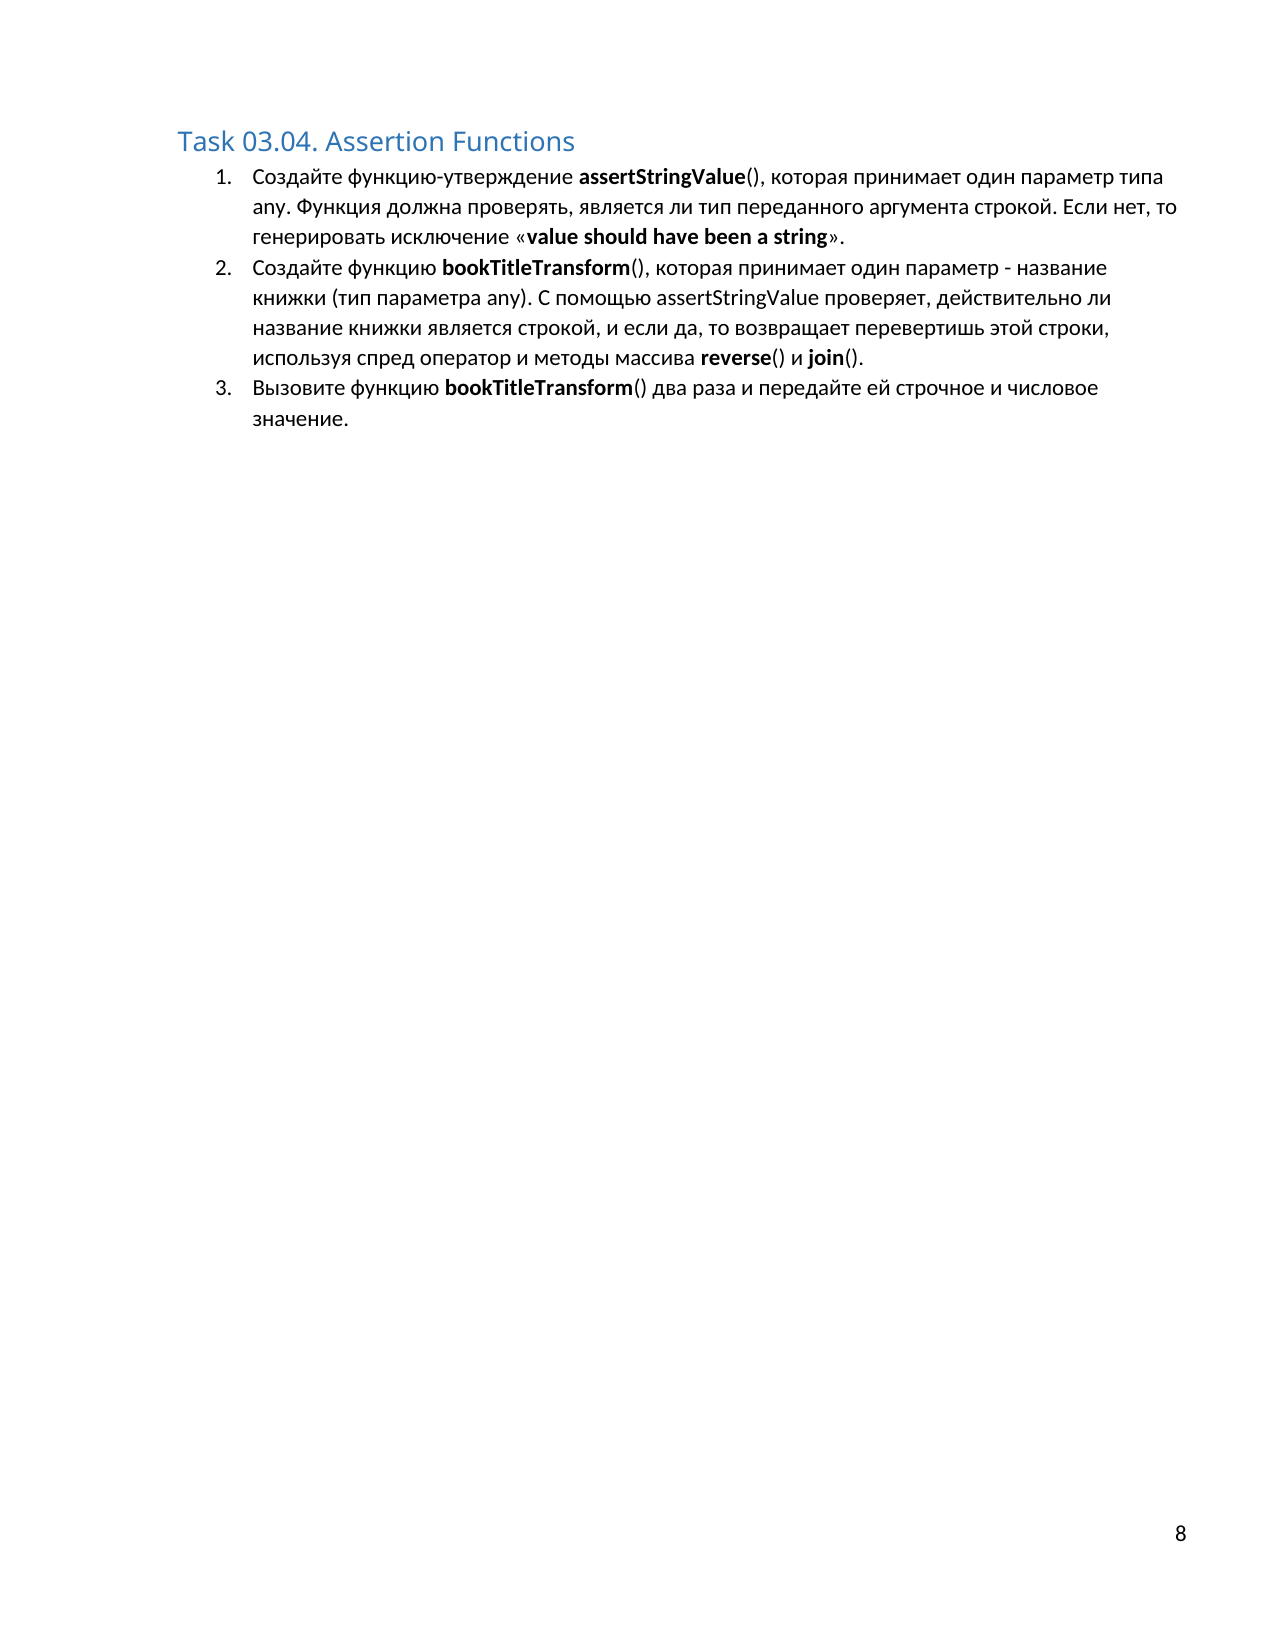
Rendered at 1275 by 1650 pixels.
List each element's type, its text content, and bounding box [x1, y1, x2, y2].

list Создайте функцию-утверждение assertStringValue(), которая принимает один параметр типа any. Функция должна проверять, является ли тип переданного аргумента строкой. Если нет, то генерировать исключение «value should have been a string». [215, 162, 1186, 251]
list Вызовите функцию bookTitleTransform() два раза и передайте ей строчное и числовое значение. [215, 373, 1186, 432]
subtitle Task 03.04. Assertion Functions [177, 122, 1186, 159]
list Создайте функцию bookTitleTransform(), которая принимает один параметр - название книжки (тип параметра any). С помощью assertStringValue проверяет, действительно ли название книжки является строкой, и если да, то возвращает перевертишь этой строки, используя спред оператор и методы массива reverse() и join(). [215, 253, 1186, 371]
